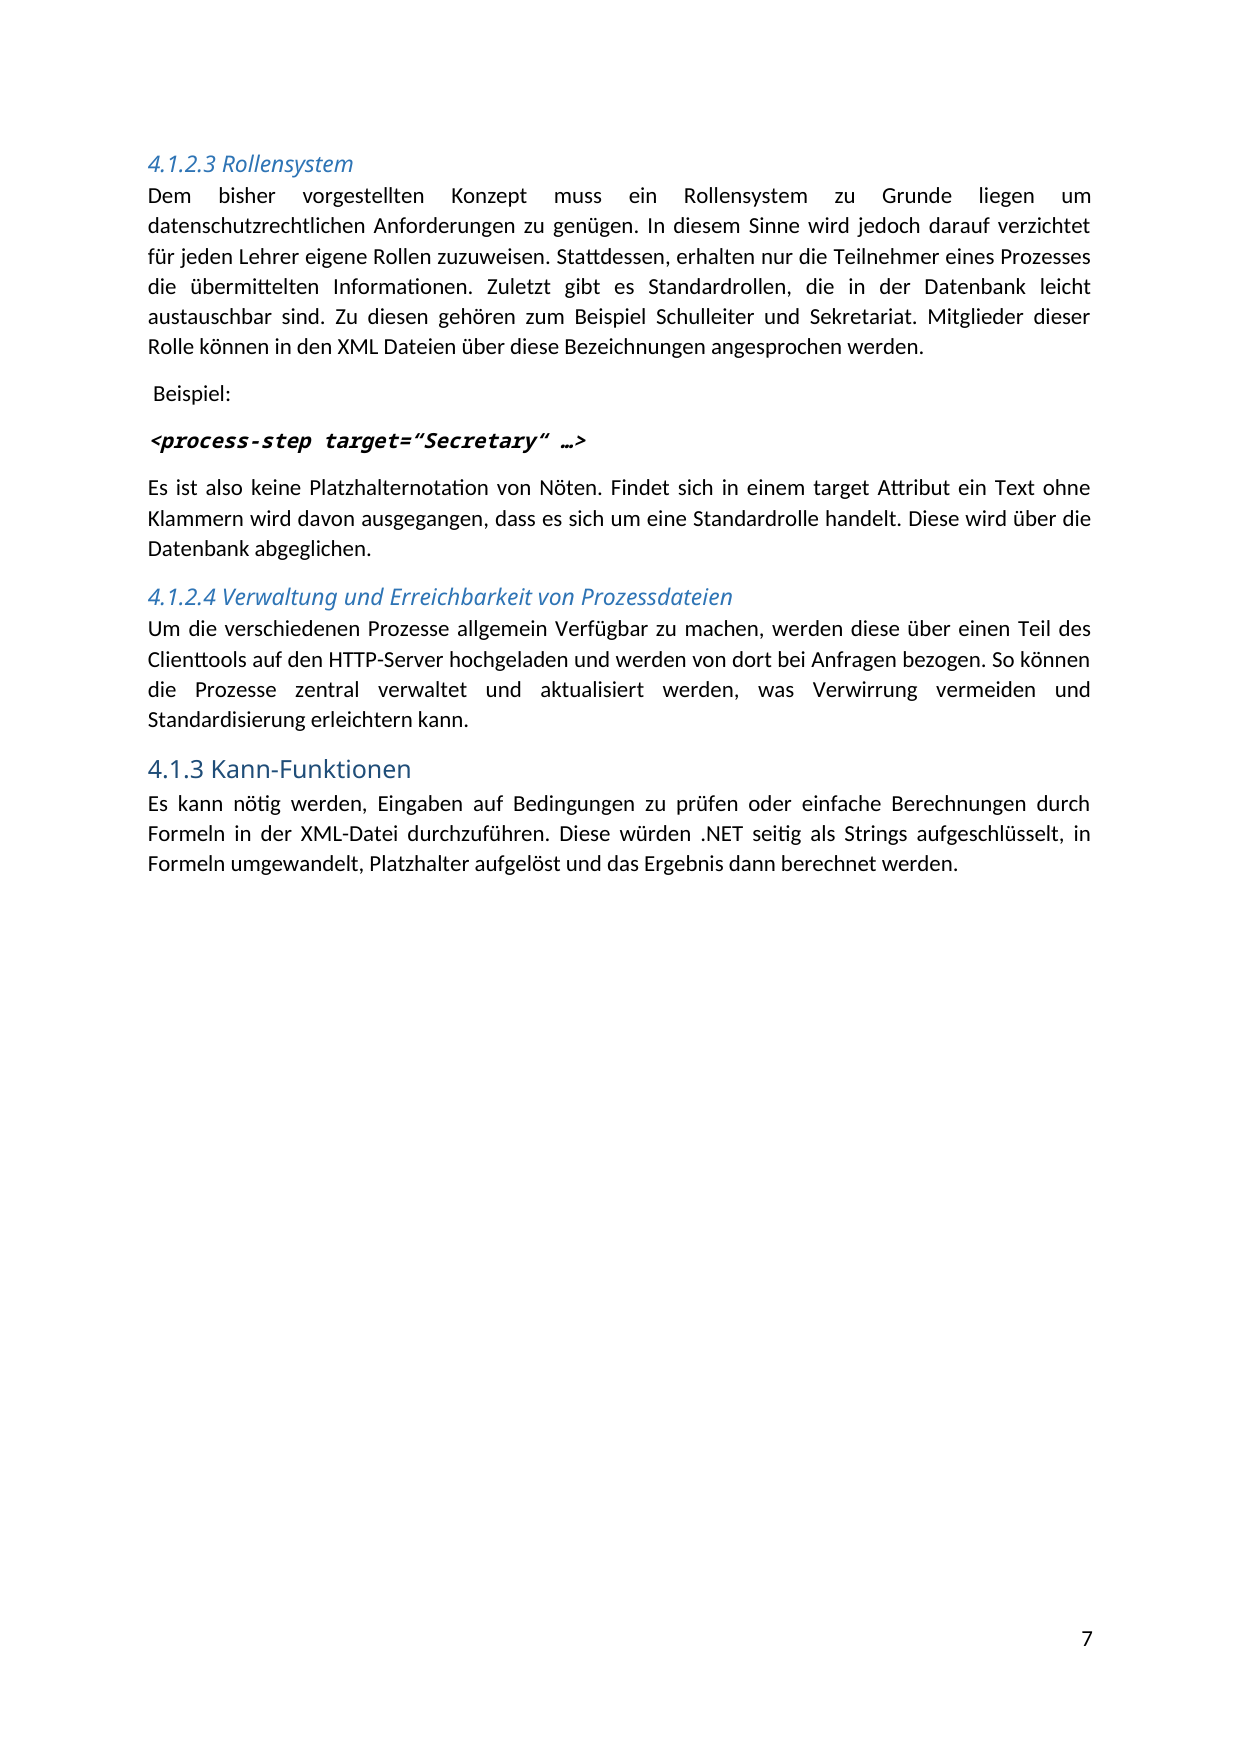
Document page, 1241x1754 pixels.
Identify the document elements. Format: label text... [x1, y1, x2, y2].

text Um die verschiedenen Prozesse allgemein Verfügbar zu machen, werden diese über einen Teil des Clienttools auf den HTTP-Server hochgeladen und werden von dort bei Anfragen bezogen. So können die Prozesse zentral verwaltet und aktualisiert werden, was Verwirrung vermeiden und Standardisierung erleichtern kann. [148, 614, 1093, 733]
subtitle 4.1.2.4 Verwaltung und Erreichbarkeit von Prozessdateien [148, 581, 1093, 612]
subtitle 4.1.2.3 Rollensystem [148, 148, 1093, 179]
text Es ist also keine Platzhalternotation von Nöten. Findet sich in einem target Attribut ein Text ohne Klammern wird davon ausgegangen, dass es sich um eine Standardrolle handelt. Diese wird über die Datenbank abgeglichen. [148, 473, 1093, 562]
text Dem bisher vorgestellten Konzept muss ein Rollensystem zu Grunde liegen um datenschutzrechtlichen Anforderungen zu genügen. In diesem Sinne wird jedoch darauf verzichtet für jeden Lehrer eigene Rollen zuzuweisen. Stattdessen, erhalten nur die Teilnehmer eines Prozesses die übermittelten Informationen. Zuletzt gibt es Standardrollen, die in der Datenbank leicht austauschbar sind. Zu diesen gehören zum Beispiel Schulleiter und Sekretariat. Mitglieder dieser Rolle können in den XML Dateien über diese Bezeichnungen angesprochen werden. [148, 181, 1093, 360]
text <process-step target=“Secretary“ …> [148, 426, 1093, 454]
text Es kann nötig werden, Eingaben auf Bedingungen zu prüfen oder einfache Berechnungen durch Formeln in der XML-Datei durchzuführen. Diese würden .NET seitig als Strings aufgeschlüsselt, in Formeln umgewandelt, Platzhalter aufgelöst und das Ergebnis dann berechnet werden. [148, 789, 1093, 877]
subtitle 4.1.3 Kann-Funktionen [148, 752, 1093, 786]
text Beispiel: [148, 379, 1093, 407]
